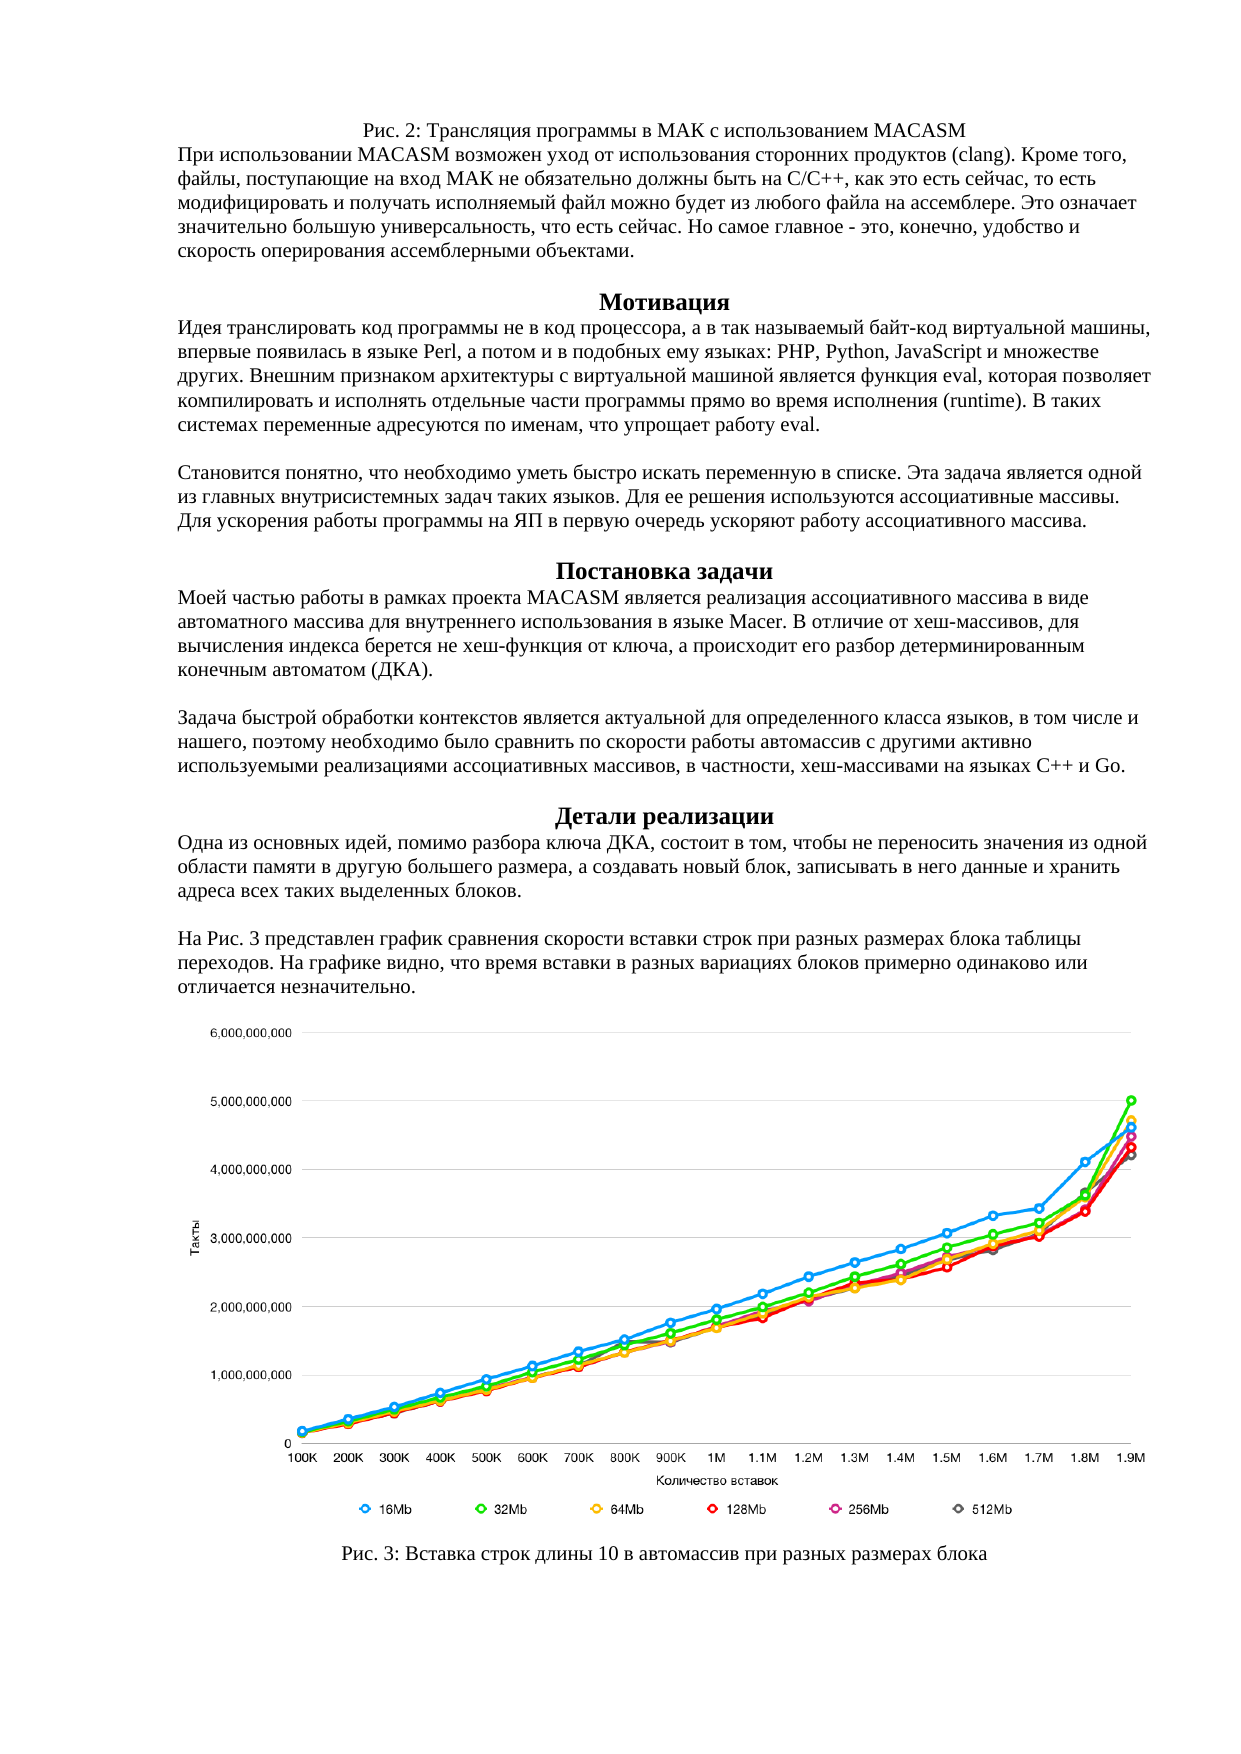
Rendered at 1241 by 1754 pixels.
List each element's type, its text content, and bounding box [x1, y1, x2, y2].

text Мотивация [177, 287, 1152, 315]
picture [177, 1022, 1152, 1518]
text Моей частью работы в рамках проекта MACASM является реализация ассоциативного массива в виде автоматного массива для внутреннего использования в языке Macer. В отличие от хеш-массивов, для вычисления индекса берется не хеш-функция от ключа, а происходит его разбор детерминированным конечным автоматом (ДКА). [177, 585, 1152, 681]
text Постановка задачи [177, 556, 1152, 585]
text Становится понятно, что необходимо уметь быстро искать переменную в списке. Эта задача является одной из главных внутрисистемных задач таких языков. Для ее решения используются ассоциативные массивы. Для ускорения работы программы на ЯП в первую очередь ускоряют работу ассоциативного массива. [177, 460, 1152, 532]
text Детали реализации [177, 801, 1152, 830]
text Рис. 3: Вставка строк длины 10 в автомассив при разных размерах блока [177, 1541, 1152, 1565]
text Идея транслировать код программы не в код процессора, а в так называемый байт-код виртуальной машины, впервые появилась в языке Perl, а потом и в подобных ему языках: PHP, Python, JavaScript и множестве других. Внешним признаком архитектуры с виртуальной машиной является функция eval, которая позволяет компилировать и исполнять отдельные части программы прямо во время исполнения (runtime). В таких системах переменные адресуются по именам, что упрощает работу eval. [177, 315, 1152, 436]
text Рис. 2: Трансляция программы в МАК с использованием MACASM [177, 118, 1152, 142]
text При использовании MACASM возможен уход от использования сторонних продуктов (clang). Кроме того, файлы, поступающие на вход МАК не обязательно должны быть на С/С++, как это есть сейчас, то есть модифицировать и получать исполняемый файл можно будет из любого файла на ассемблере. Это означает значительно большую универсальность, что есть сейчас. Но самое главное - это, конечно, удобство и скорость оперирования ассемблерными объектами. [177, 142, 1152, 262]
text Задача быстрой обработки контекстов является актуальной для определенного класса языков, в том числе и нашего, поэтому необходимо было сравнить по скорости работы автомассив с другими активно используемыми реализациями ассоциативных массивов, в частности, хеш-массивами на языках C++ и Go. [177, 705, 1152, 777]
text На Рис. 3 представлен график сравнения скорости вставки строк при разных размерах блока таблицы переходов. На графике видно, что время вставки в разных вариациях блоков примерно одинаково или отличается незначительно. [177, 926, 1152, 998]
text Одна из основных идей, помимо разбора ключа ДКА, состоит в том, чтобы не переносить значения из одной области памяти в другую большего размера, а создавать новый блок, записывать в него данные и хранить адреса всех таких выделенных блоков. [177, 830, 1152, 902]
